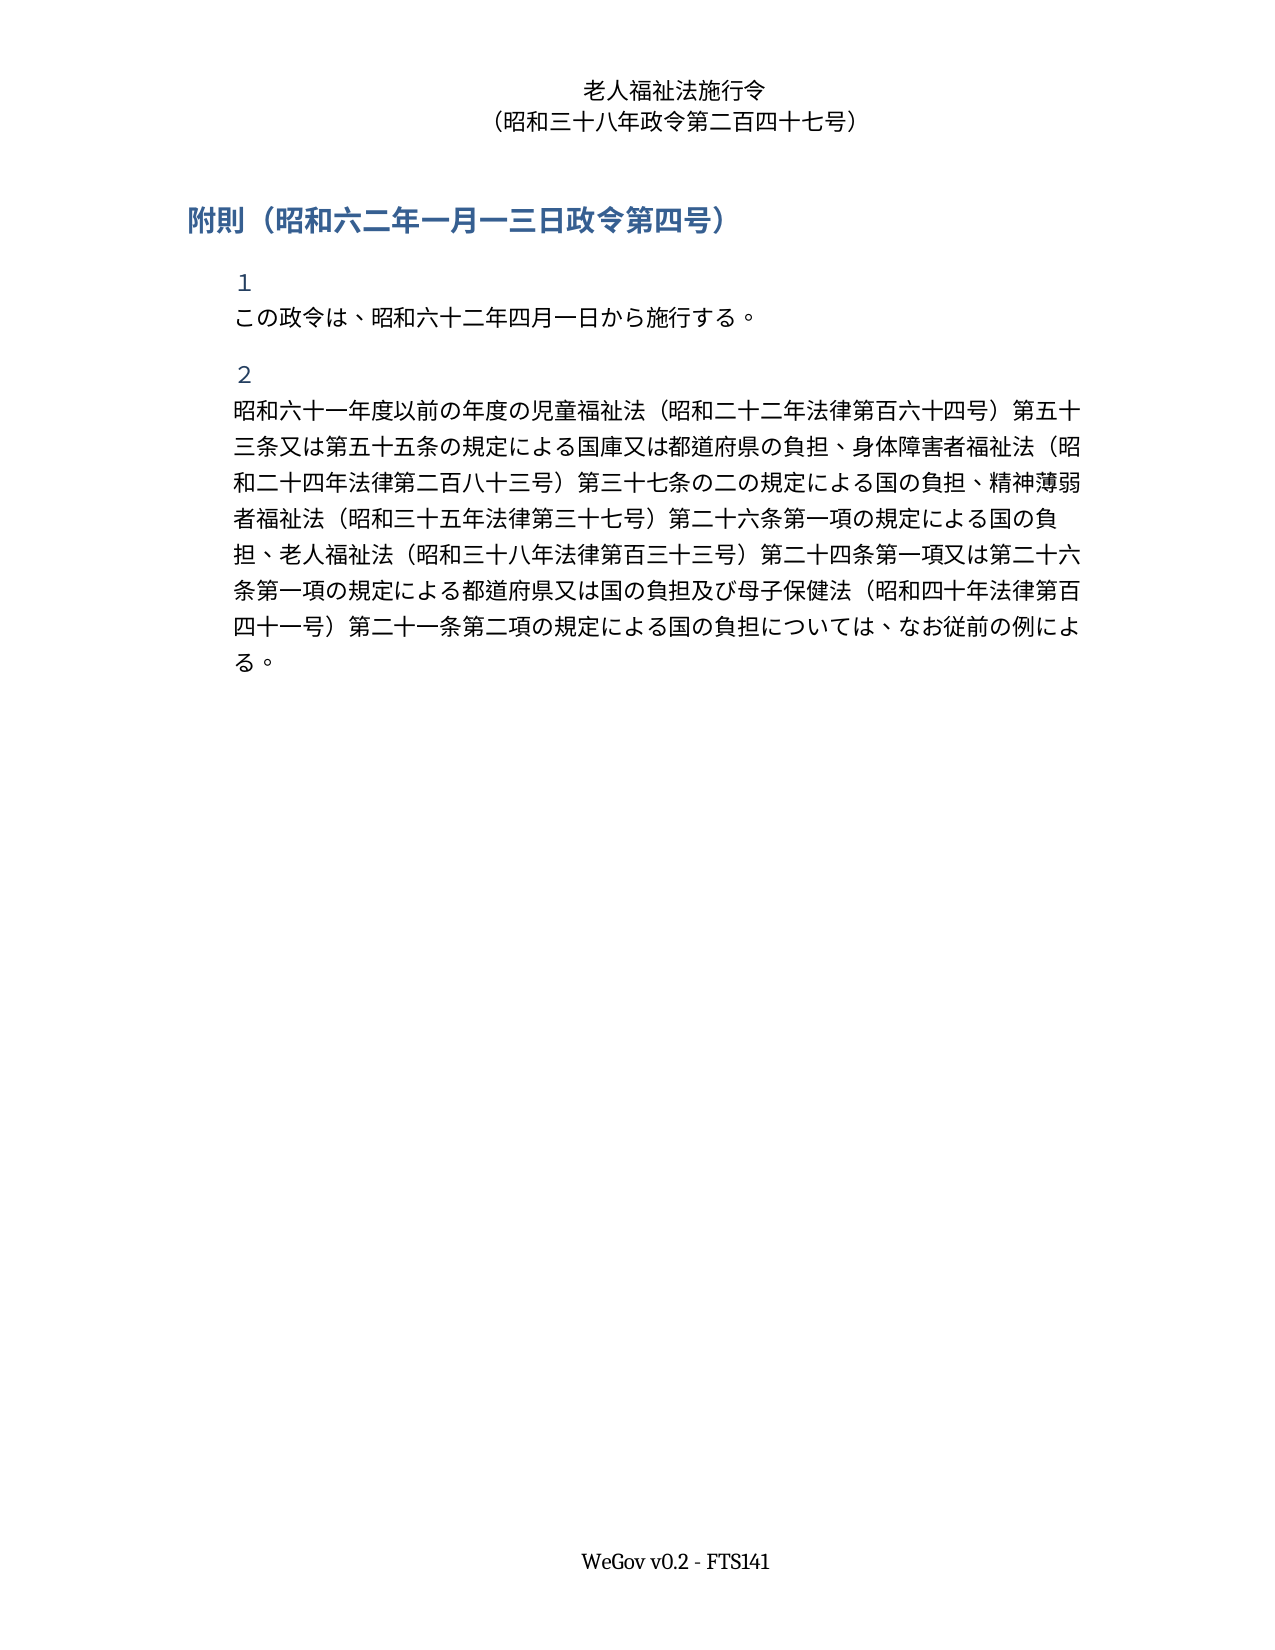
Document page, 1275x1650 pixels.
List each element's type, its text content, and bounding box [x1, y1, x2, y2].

subtitle ２ [233, 359, 1087, 390]
subtitle １ [233, 266, 1087, 298]
text 昭和六十一年度以前の年度の児童福祉法（昭和二十二年法律第百六十四号）第五十三条又は第五十五条の規定による国庫又は都道府県の負担、身体障害者福祉法（昭和二十四年法律第二百八十三号）第三十七条の二の規定による国の負担、精神薄弱者福祉法（昭和三十五年法律第三十七号）第二十六条第一項の規定による国の負担、老人福祉法（昭和三十八年法律第百三十三号）第二十四条第一項又は第二十六条第一項の規定による都道府県又は国の負担及び母子保健法（昭和四十年法律第百四十一号）第二十一条第二項の規定による国の負担については、なお従前の例による。 [233, 395, 1087, 678]
subtitle 附則（昭和六二年一月一三日政令第四号） [187, 200, 1087, 240]
text この政令は、昭和六十二年四月一日から施行する。 [233, 302, 1087, 334]
